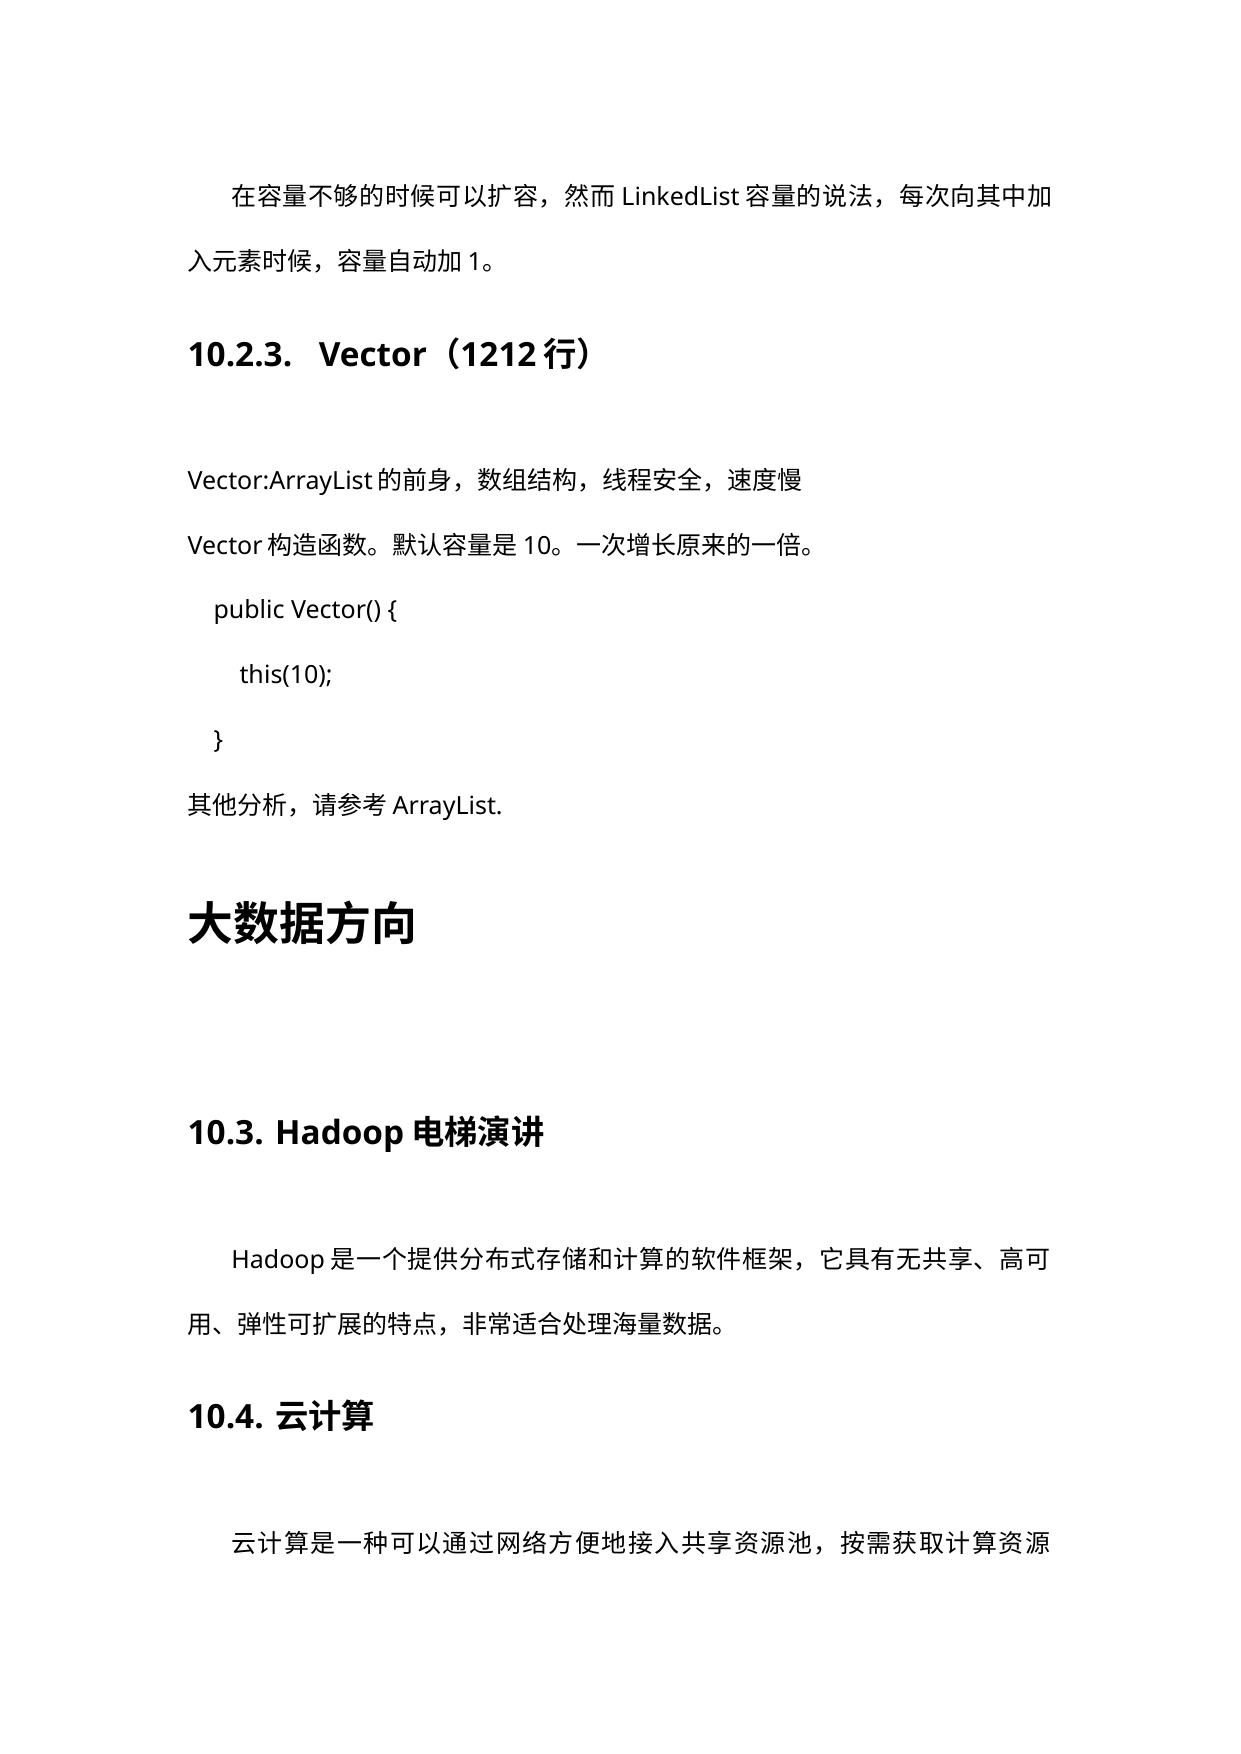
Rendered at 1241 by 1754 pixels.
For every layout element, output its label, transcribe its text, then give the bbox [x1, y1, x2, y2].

text Vector:ArrayList的前身，数组结构，线程安全，速度慢 [187, 446, 1053, 511]
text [187, 1509, 1053, 1574]
text 在容量不够的时候可以扩容，然而LinkedList容量的说法，每次向其中加入元素时候，容量自动加1。 [187, 162, 1053, 292]
text Hadoop是一个提供分布式存储和计算的软件框架，它具有无共享、高可用、弹性可扩展的特点，非常适合处理海量数据。 [187, 1225, 1053, 1355]
subtitle 大数据方向 [187, 872, 1053, 969]
text Vector构造函数。默认容量是10。一次增长原来的一倍。 [187, 511, 1053, 576]
subtitle Hadoop电梯演讲 [187, 1097, 1053, 1162]
text this(10); [187, 641, 1053, 706]
text } [187, 706, 1053, 771]
text public Vector() { [187, 576, 1053, 641]
text 其他分析，请参考ArrayList. [187, 771, 1053, 836]
subtitle 云计算 [187, 1382, 1053, 1447]
subtitle Vector（1212行） [187, 319, 1053, 384]
